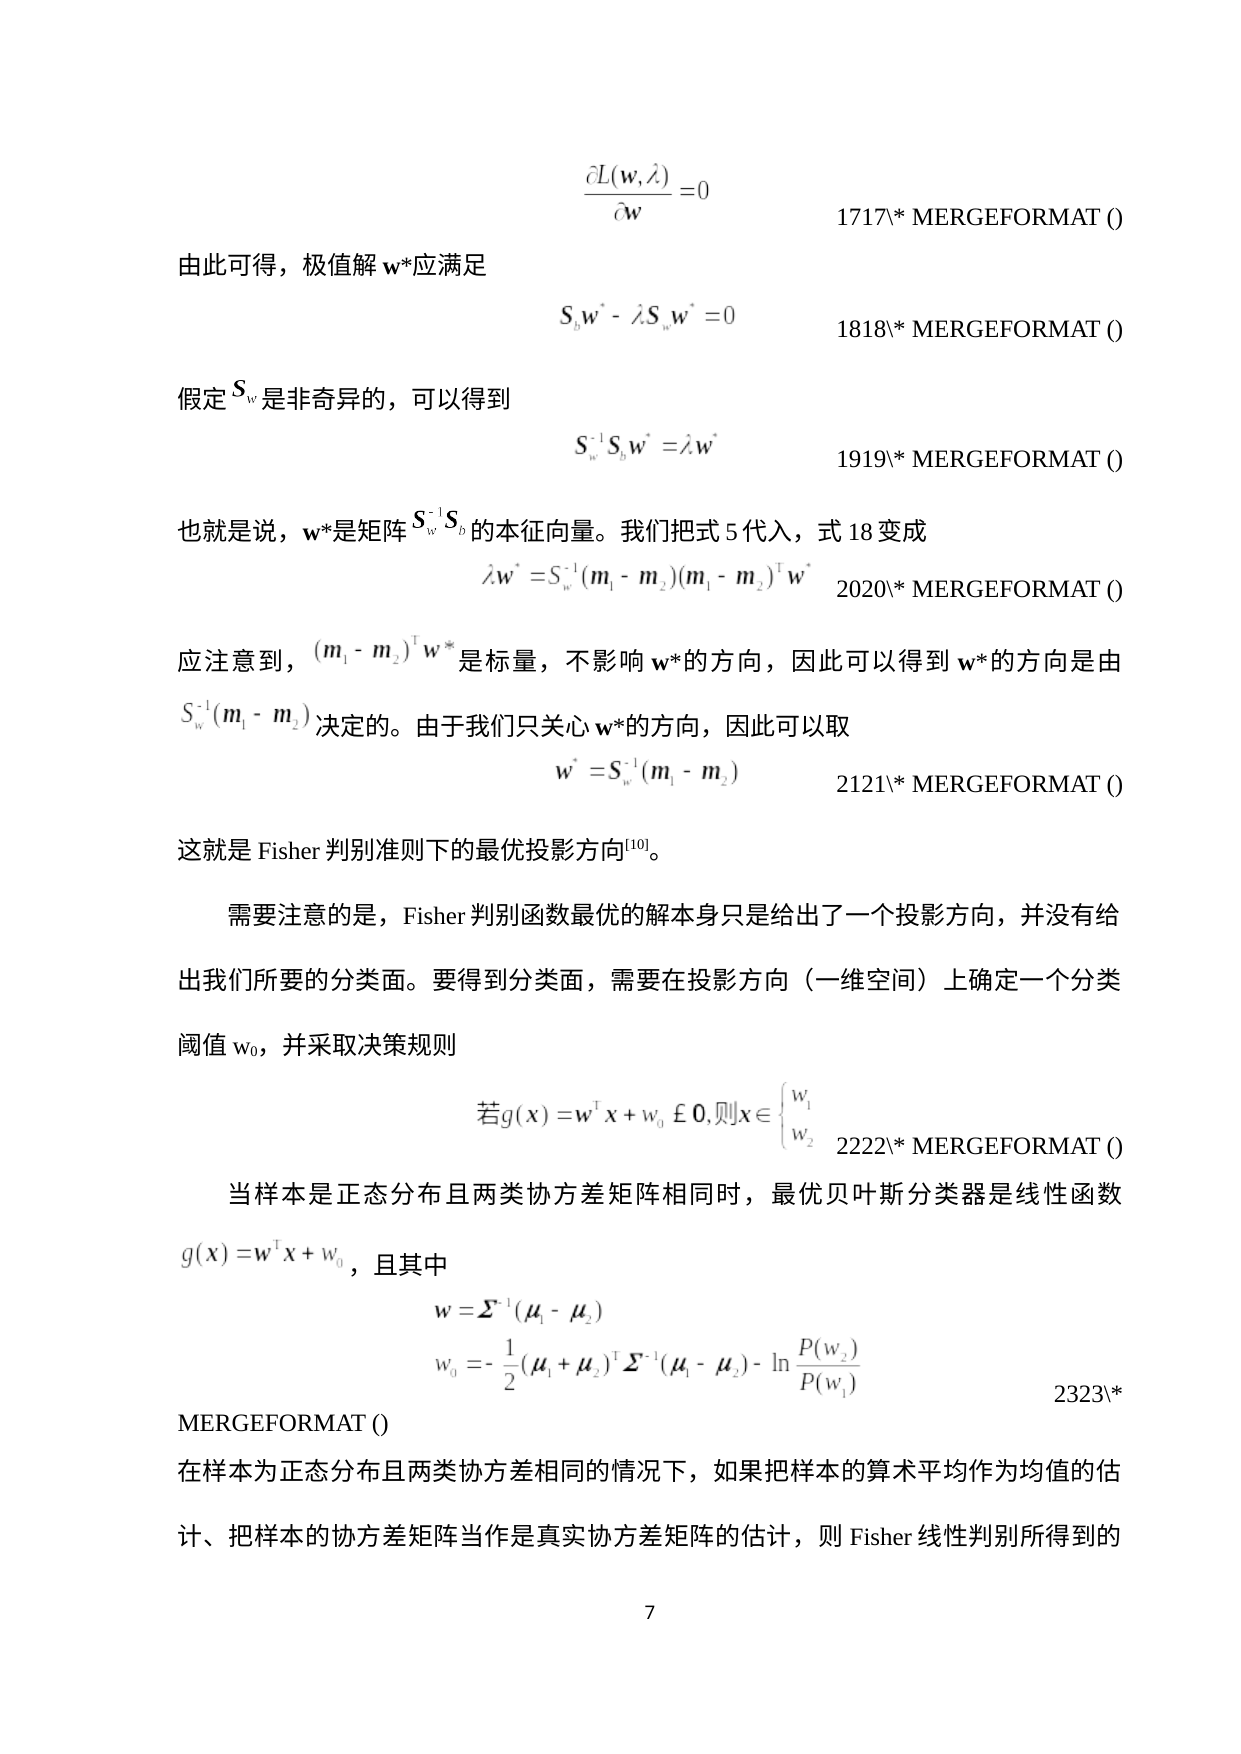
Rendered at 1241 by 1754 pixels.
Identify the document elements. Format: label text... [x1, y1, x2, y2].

text 由此可得，极值解w*应满足 [177, 231, 1122, 296]
text 也就是说，w*是矩阵的本征向量。我们把式5代入，式18变成 [177, 491, 1122, 556]
text 应注意到，是标量，不影响w*的方向，因此可以得到w*的方向是由决定的。由于我们只关心w*的方向，因此可以取 [177, 621, 1122, 751]
text 假定是非奇异的，可以得到 [177, 361, 1122, 426]
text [177, 1437, 1122, 1567]
text 需要注意的是，Fisher判别函数最优的解本身只是给出了一个投影方向，并没有给出我们所要的分类面。要得到分类面，需要在投影方向（一维空间）上确定一个分类阈值w0，并采取决策规则 [177, 881, 1122, 1076]
text 当样本是正态分布且两类协方差矩阵相同时，最优贝叶斯分类器是线性函数，且其中 [177, 1160, 1122, 1290]
text 这就是Fisher判别准则下的最优投影方向[10]。 [177, 816, 1122, 881]
